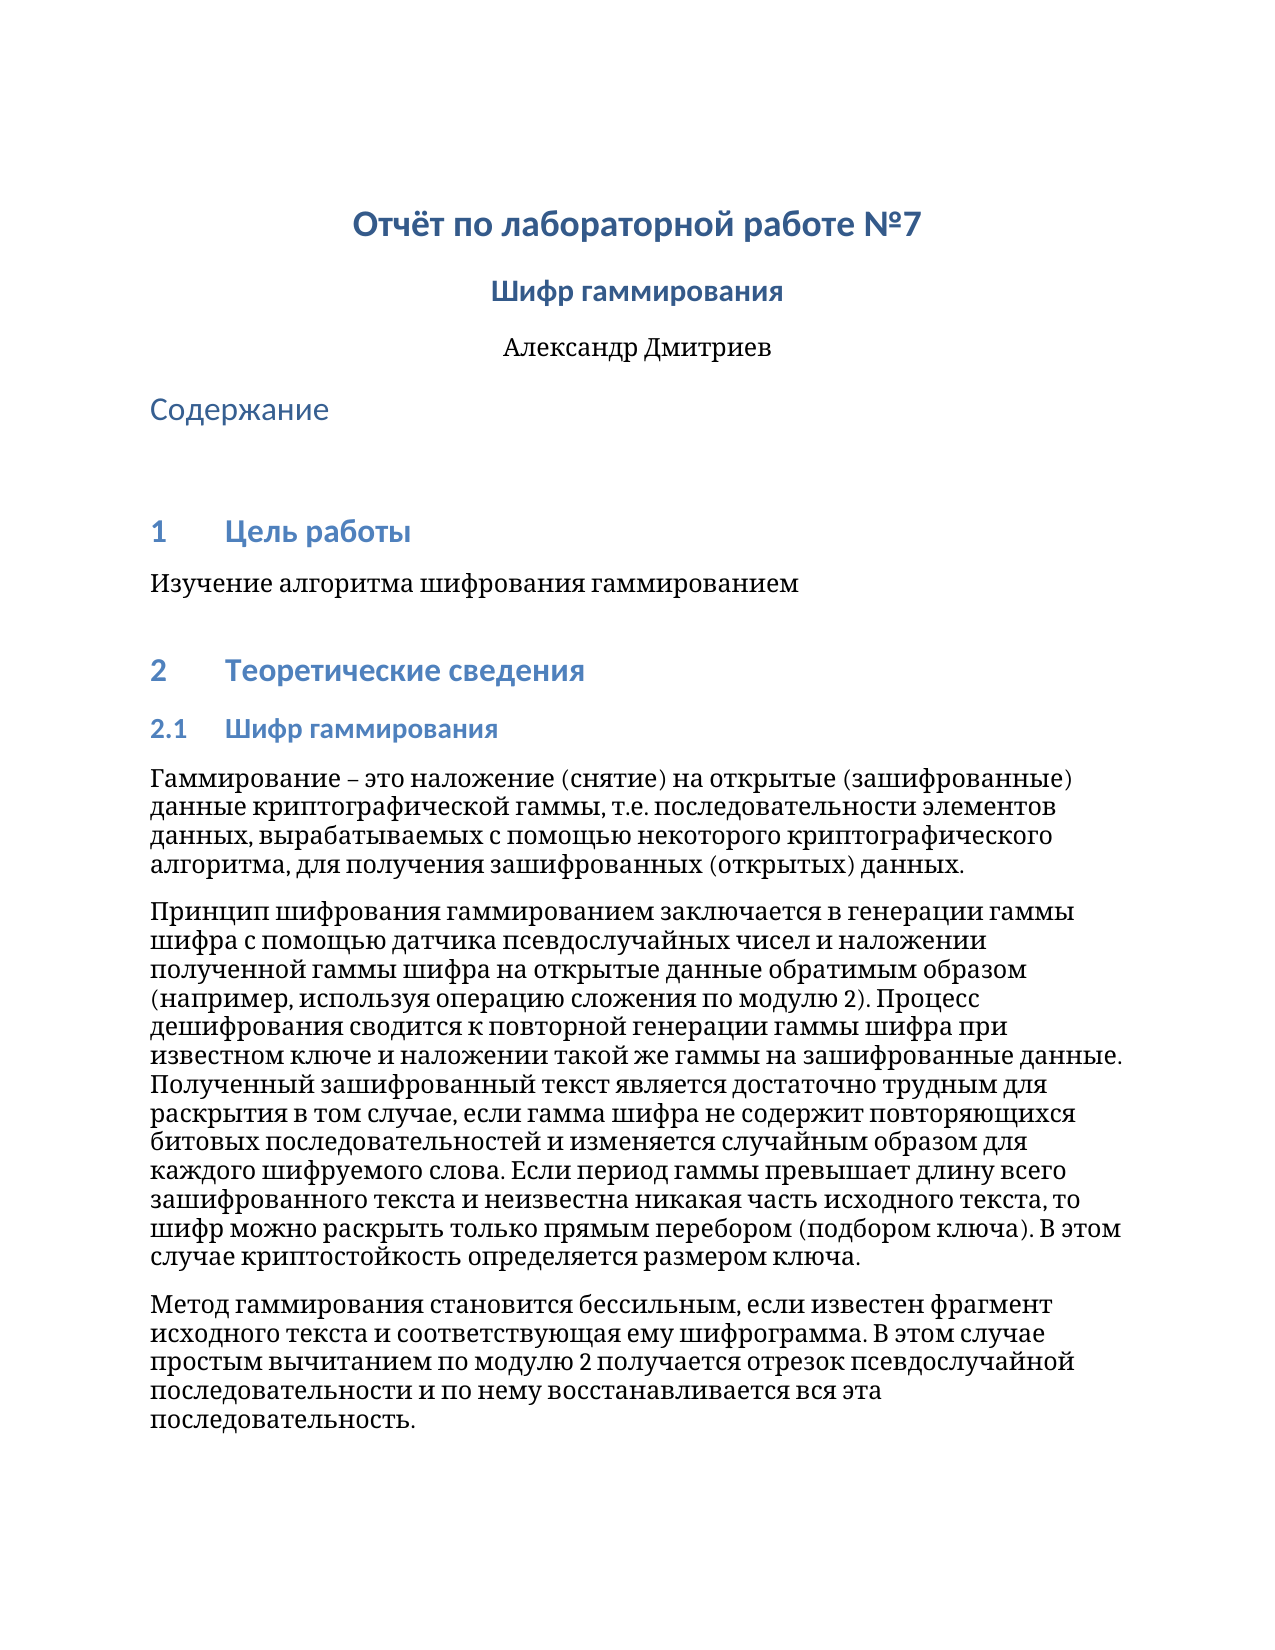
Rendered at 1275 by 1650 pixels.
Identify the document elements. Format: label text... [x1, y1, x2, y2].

subtitle Шифр гаммирования [150, 271, 1125, 309]
text Гаммирование – это наложение (снятие) на открытые (зашифрованные) данные криптографической гаммы, т.е. последовательности элементов данных, вырабатываемых с помощью некоторого криптографического алгоритма, для получения зашифрованных (открытых) данных. [150, 764, 1125, 879]
subtitle 1 Цель работы [150, 510, 1125, 551]
text Метод гаммирования становится бессильным, если известен фрагмент исходного текста и соответствующая ему шифрограмма. В этом случае простым вычитанием по модулю 2 получается отрезок псевдослучайной последовательности и по нему восстанавливается вся эта последовательность. [150, 1291, 1125, 1434]
text Изучение алгоритма шифрования гаммированием [150, 570, 1125, 599]
title Отчёт по лабораторной работе №7 [150, 200, 1125, 246]
subtitle 2.1 Шифр гаммирования [150, 710, 1125, 746]
subtitle 2 Теоретические сведения [150, 649, 1125, 689]
text Принцип шифрования гаммированием заключается в генерации гаммы шифра с помощью датчика псевдослучайных чисел и наложении полученной гаммы шифра на открытые данные обратимым образом (например, используя операцию сложения по модулю 2). Процесс дешифрования сводится к повторной генерации гаммы шифра при известном ключе и наложении такой же гаммы на зашифрованные данные. Полученный зашифрованный текст является достаточно трудным для раскрытия в том случае, если гамма шифра не содержит повторяющихся битовых последовательностей и изменяется случайным образом для каждого шифруемого слова. Если период гаммы превышает длину всего зашифрованного текста и неизвестна никакая часть исходного текста, то шифр можно раскрыть только прямым перебором (подбором ключа). В этом случае криптостойкость определяется размером ключа. [150, 898, 1125, 1272]
text Александр Дмитриев [150, 334, 1125, 363]
